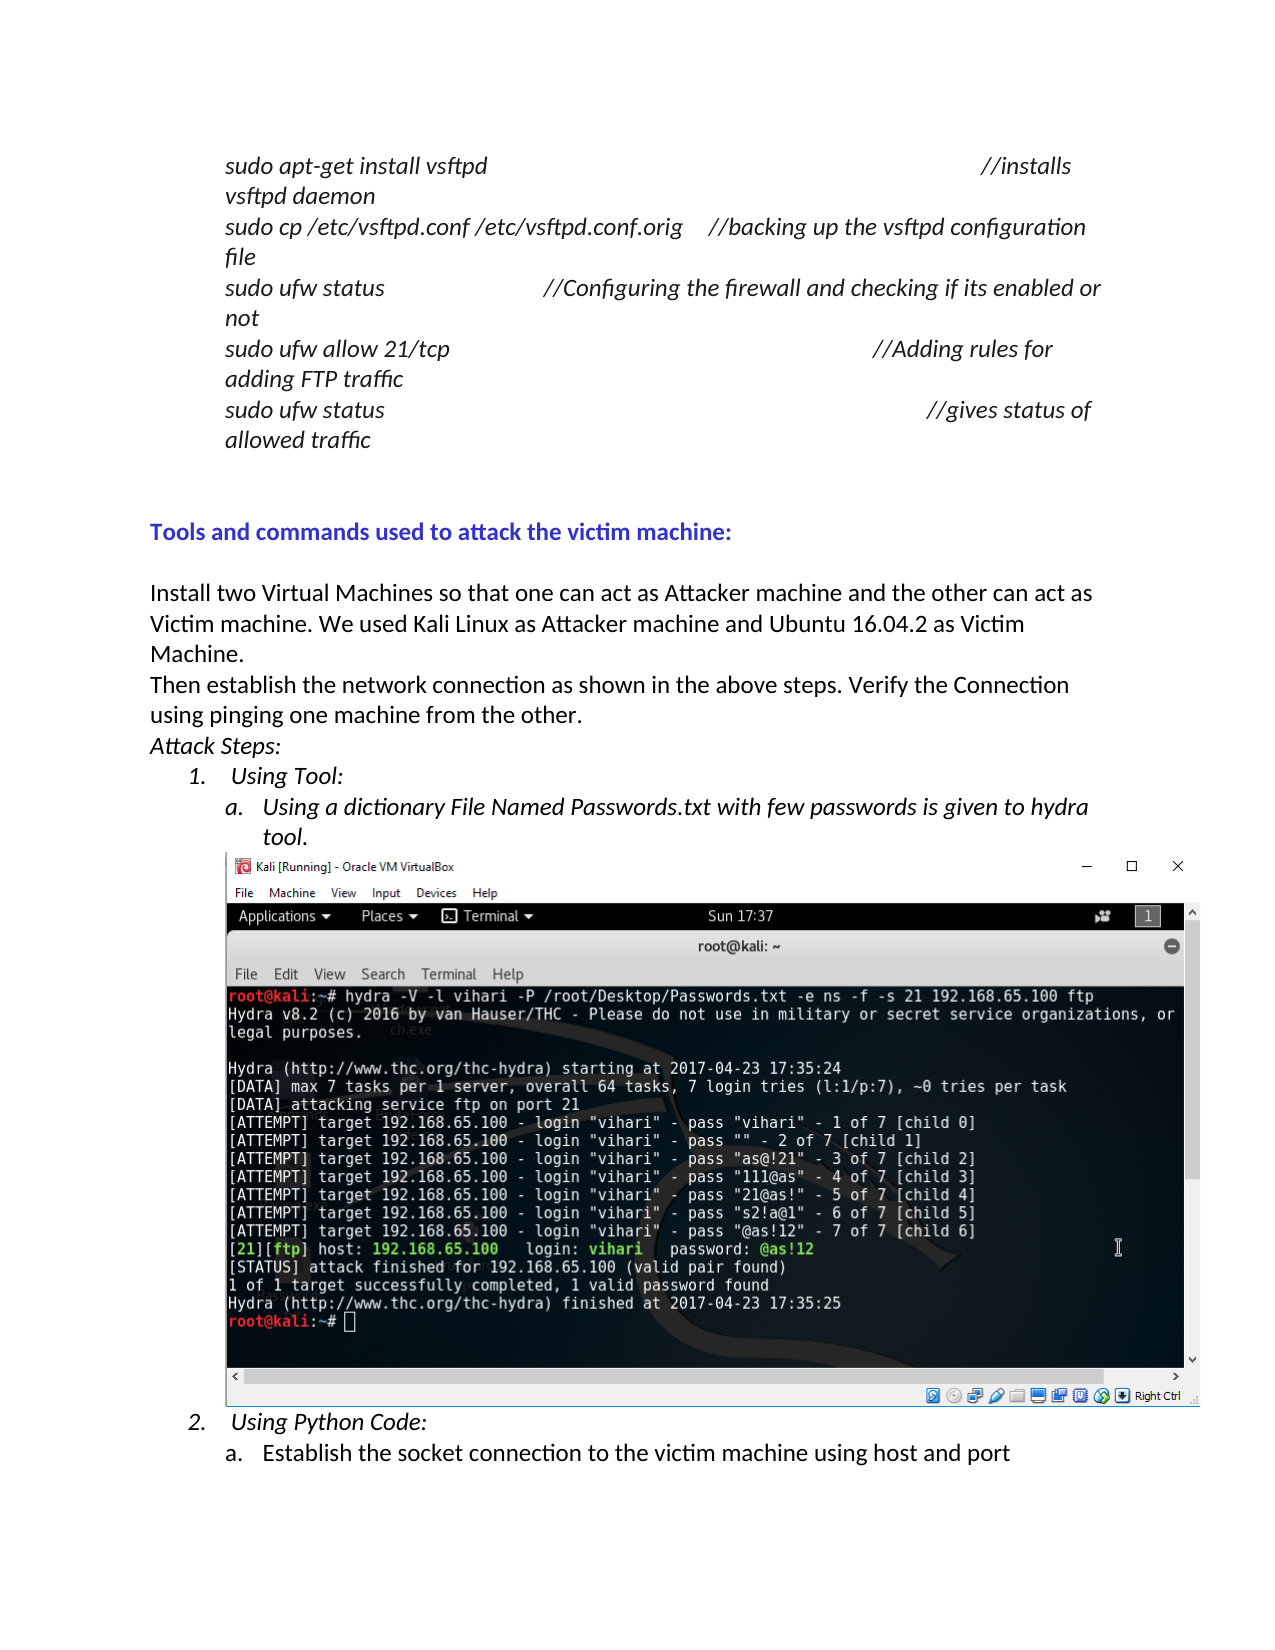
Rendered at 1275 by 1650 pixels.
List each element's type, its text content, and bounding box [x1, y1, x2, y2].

list sudo apt-get install vsftpd //installs vsftpd daemon [225, 150, 1125, 211]
list Using Python Code: [187, 1407, 1125, 1437]
text Attack Steps: [150, 730, 1125, 760]
list sudo ufw status //gives status of allowed traffic [225, 394, 1125, 455]
list Using a dictionary File Named Passwords.txt with few passwords is given to hydra tool. [225, 791, 1125, 852]
text Tools and commands used to attack the victim machine: [150, 516, 1125, 547]
list sudo cp /etc/vsftpd.conf /etc/vsftpd.conf.orig //backing up the vsftpd configuration file [225, 211, 1125, 272]
text Install two Virtual Machines so that one can act as Attacker machine and the other can act as Victim machine. We used Kali Linux as Attacker machine and Ubuntu 16.04.2 as Victim Machine. [150, 577, 1125, 669]
list sudo ufw status //Configuring the firewall and checking if its enabled or not [225, 272, 1125, 333]
list sudo ufw allow 21/tcp //Adding rules for adding FTP traffic [225, 333, 1125, 394]
text Then establish the network connection as shown in the above steps. Verify the Connection using pinging one machine from the other. [150, 669, 1125, 730]
picture [225, 852, 1200, 1407]
list Using Tool: [187, 760, 1125, 791]
list Establish the socket connection to the victim machine using host and port [225, 1437, 1125, 1468]
